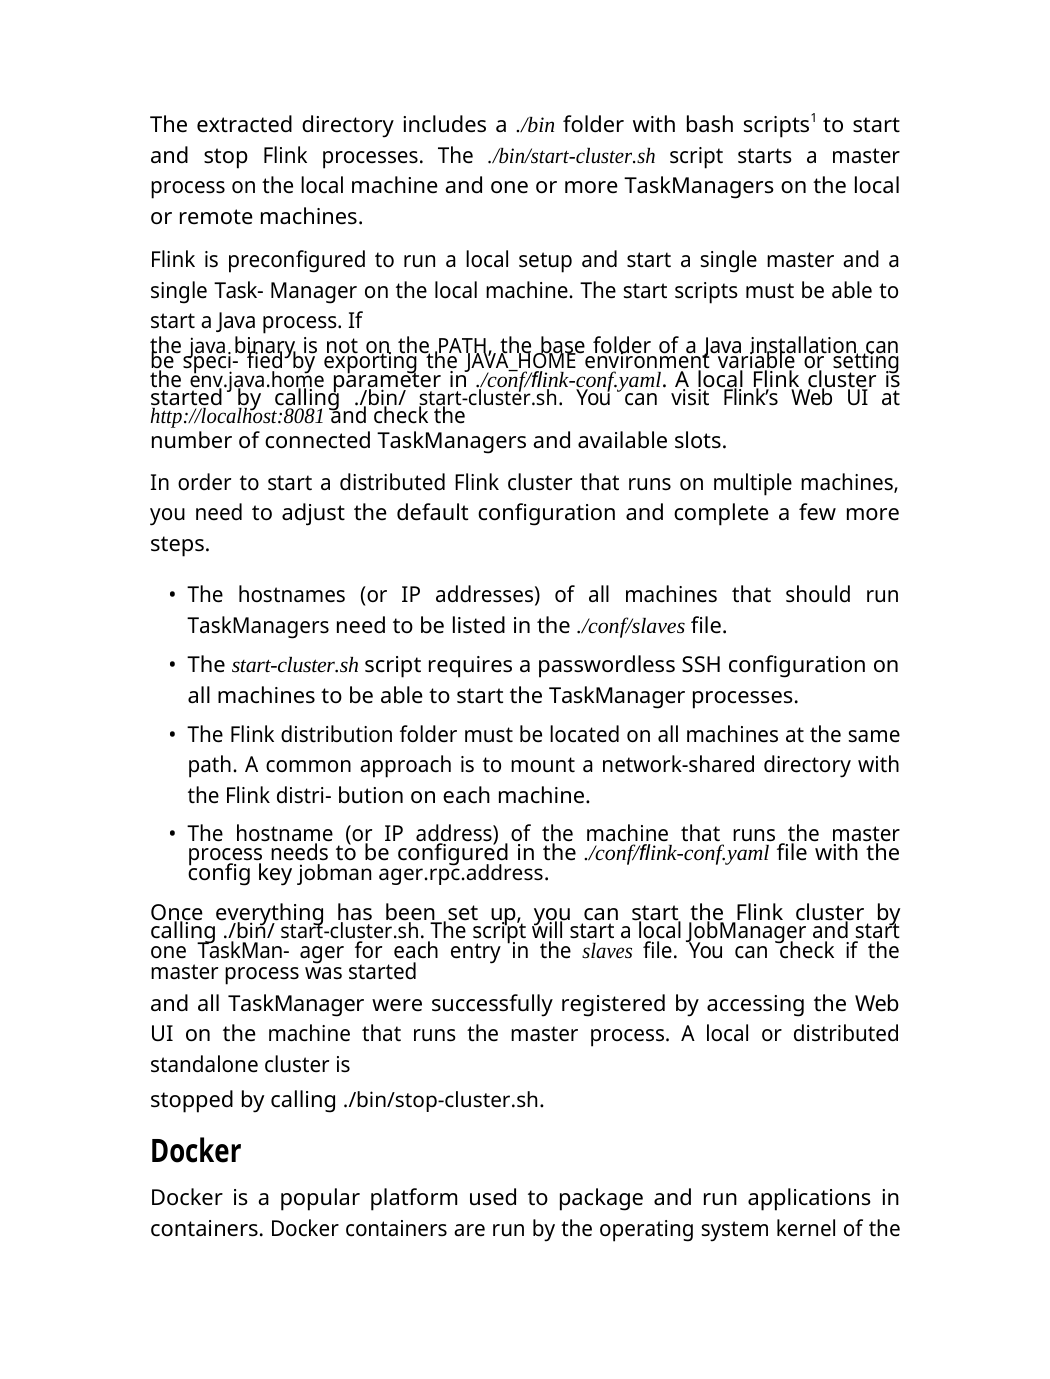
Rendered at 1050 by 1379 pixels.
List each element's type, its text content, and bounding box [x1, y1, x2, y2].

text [150, 1182, 900, 1242]
list The hostnames (or IP addresses) of all machines that should run TaskManagers need to be listed in the ./conf/slaves file. [168, 579, 900, 640]
text Flink is preconfigured to run a local setup and start a single master and a single Task‐ Manager on the local machine. The start scripts must be able to start a Java process. If [150, 244, 900, 335]
text the java binary is not on the PATH, the base folder of a Java installation can be speci‐ fied by exporting the JAVA_HOME environment variable or setting the env.java.home parameter in ./conf/flink-conf.yaml. A local Flink cluster is started by calling ./bin/ start-cluster.sh. You can visit Flink’s Web UI at http://localhost:8081 and check the [150, 339, 900, 430]
list The hostname (or IP address) of the machine that runs the master process needs to be configured in the ./conf/flink-conf.yaml file with the config key jobman ager.rpc.address. [168, 826, 900, 887]
text stopped by calling ./bin/stop-cluster.sh. [150, 1079, 912, 1115]
text In order to start a distributed Flink cluster that runs on multiple machines, you need to adjust the default configuration and complete a few more steps. [150, 466, 900, 557]
list The Flink distribution folder must be located on all machines at the same path. A common approach is to mount a network-shared directory with the Flink distri‐ bution on each machine. [168, 719, 900, 810]
text number of connected TaskManagers and available slots. [150, 430, 912, 453]
subtitle Docker [150, 1128, 912, 1172]
text The extracted directory includes a ./bin folder with bash scripts1 to start and stop Flink processes. The ./bin/start-cluster.sh script starts a master process on the local machine and one or more TaskManagers on the local or remote machines. [150, 109, 900, 231]
list The start-cluster.sh script requires a passwordless SSH configuration on all machines to be able to start the TaskManager processes. [168, 649, 900, 709]
text Once everything has been set up, you can start the Flink cluster by calling ./bin/ start-cluster.sh. The script will start a local JobManager and start one TaskMan‐ ager for each entry in the slaves file. You can check if the master process was started [150, 904, 900, 985]
text and all TaskManager were successfully registered by accessing the Web UI on the machine that runs the master process. A local or distributed standalone cluster is [150, 988, 900, 1079]
